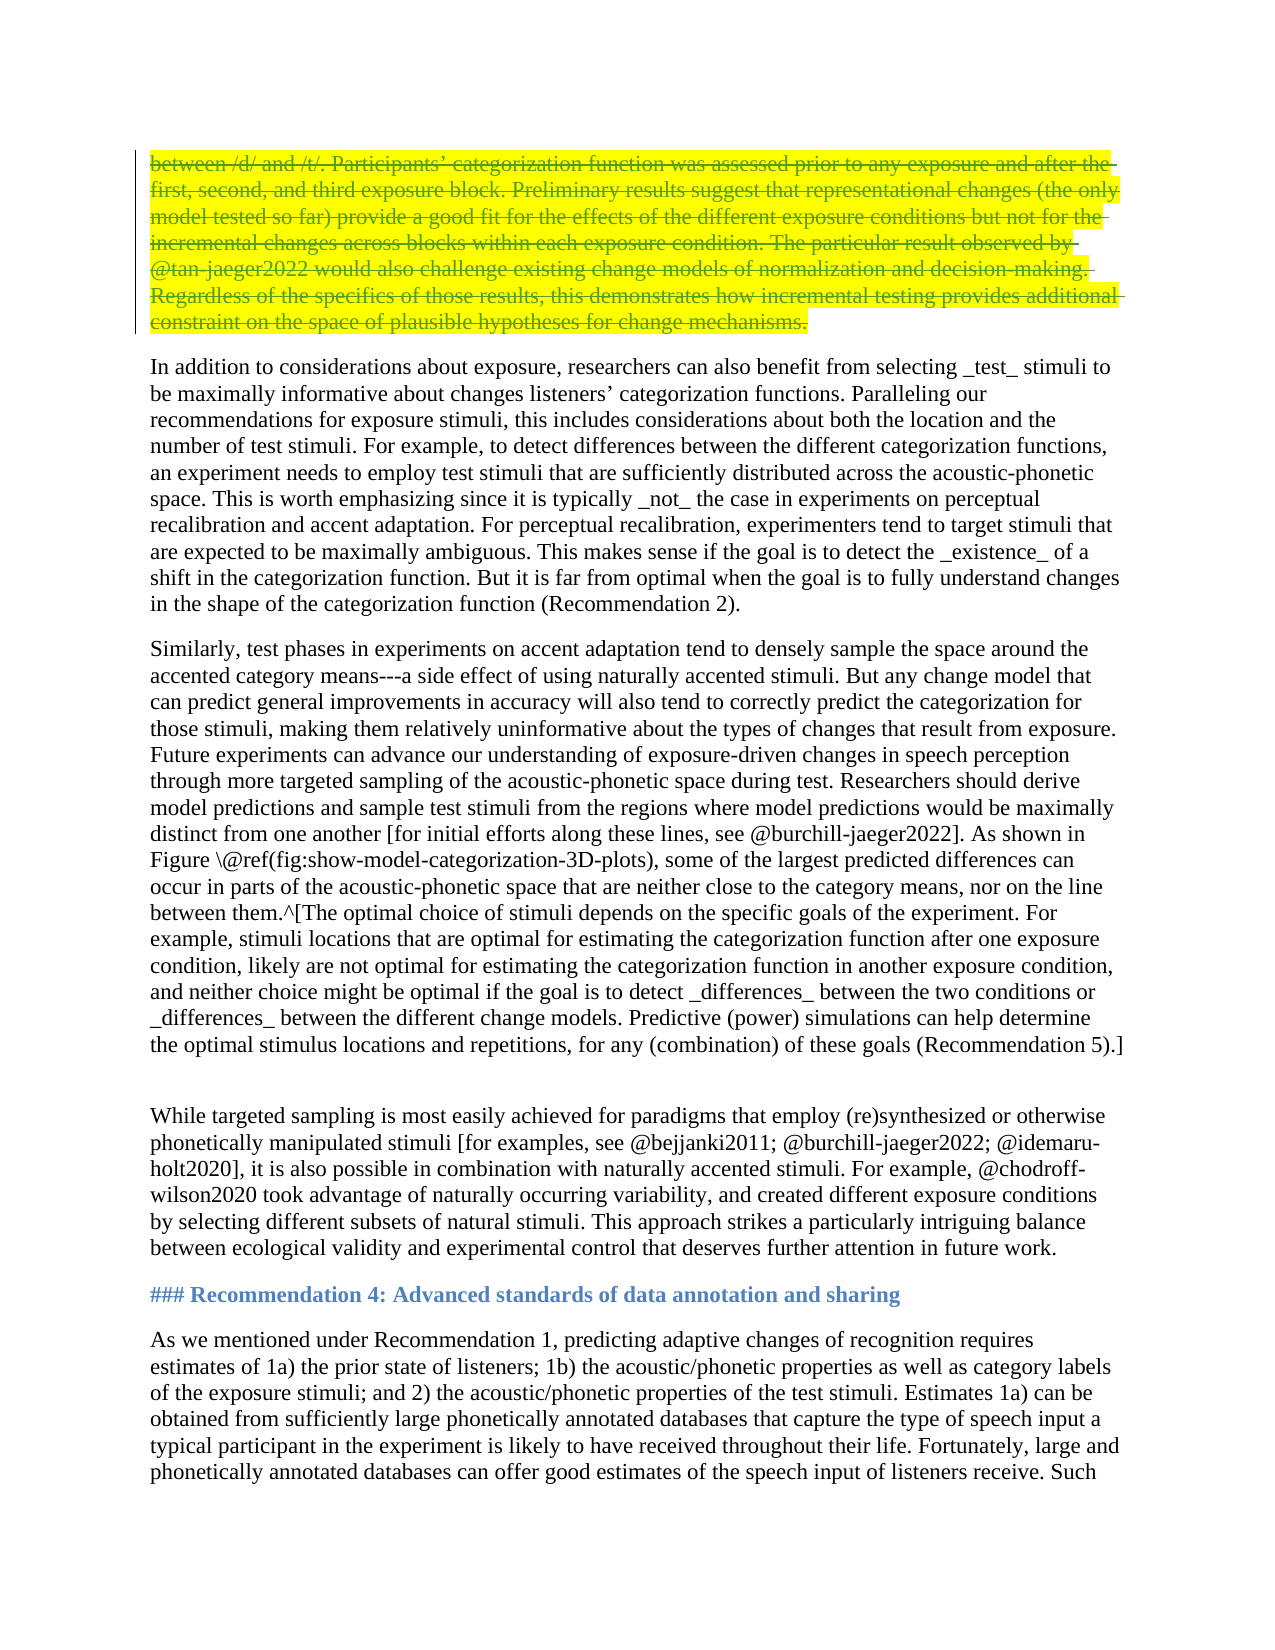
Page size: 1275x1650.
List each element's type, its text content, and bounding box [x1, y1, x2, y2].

text While targeted sampling is most easily achieved for paradigms that employ (re)synthesized or otherwise phonetically manipulated stimuli [for examples, see @bejjanki2011; @burchill-jaeger2022; @idemaru-holt2020], it is also possible in combination with naturally accented stimuli. For example, @chodroff-wilson2020 took advantage of naturally occurring variability, and created different exposure conditions by selecting different subsets of natural stimuli. This approach strikes a particularly intriguing balance between ecological validity and experimental control that deserves further attention in future work. [150, 1102, 1125, 1260]
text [150, 1326, 1125, 1484]
text In addition to considerations about exposure, researchers can also benefit from selecting _test_ stimuli to be maximally informative about changes listeners’ categorization functions. Paralleling our recommendations for exposure stimuli, this includes considerations about both the location and the number of test stimuli. For example, to detect differences between the different categorization functions, an experiment needs to employ test stimuli that are sufficiently distributed across the acoustic-phonetic space. This is worth emphasizing since it is typically _not_ the case in experiments on perceptual recalibration and accent adaptation. For perceptual recalibration, experimenters tend to target stimuli that are expected to be maximally ambiguous. This makes sense if the goal is to detect the _existence_ of a shift in the categorization function. But it is far from optimal when the goal is to fully understand changes in the shape of the categorization function (Recommendation 2). [150, 353, 1125, 617]
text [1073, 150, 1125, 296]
text Similarly, test phases in experiments on accent adaptation tend to densely sample the space around the accented category means---a side effect of using naturally accented stimuli. But any change model that can predict general improvements in accuracy will also tend to correctly predict the categorization for those stimuli, making them relatively uninformative about the types of changes that result from exposure. Future experiments can advance our understanding of exposure-driven changes in speech perception through more targeted sampling of the acoustic-phonetic space during test. Researchers should derive model predictions and sample test stimuli from the regions where model predictions would be maximally distinct from one another [for initial efforts along these lines, see @burchill-jaeger2022]. As shown in Figure \@ref(fig:show-model-categorization-3D-plots), some of the largest predicted differences can occur in parts of the acoustic-phonetic space that are neither close to the category means, nor on the line between them.^[The optimal choice of stimuli depends on the specific goals of the experiment. For example, stimuli locations that are optimal for estimating the categorization function after one exposure condition, likely are not optimal for estimating the categorization function in another exposure condition, and neither choice might be optimal if the goal is to detect _differences_ between the two conditions or _differences_ between the different change models. Predictive (power) simulations can help determine the optimal stimulus locations and repetitions, for any (combination) of these goals (Recommendation 5).] [150, 636, 1125, 1083]
subtitle ### Recommendation 4: Advanced standards of data annotation and sharing [150, 1281, 1125, 1308]
